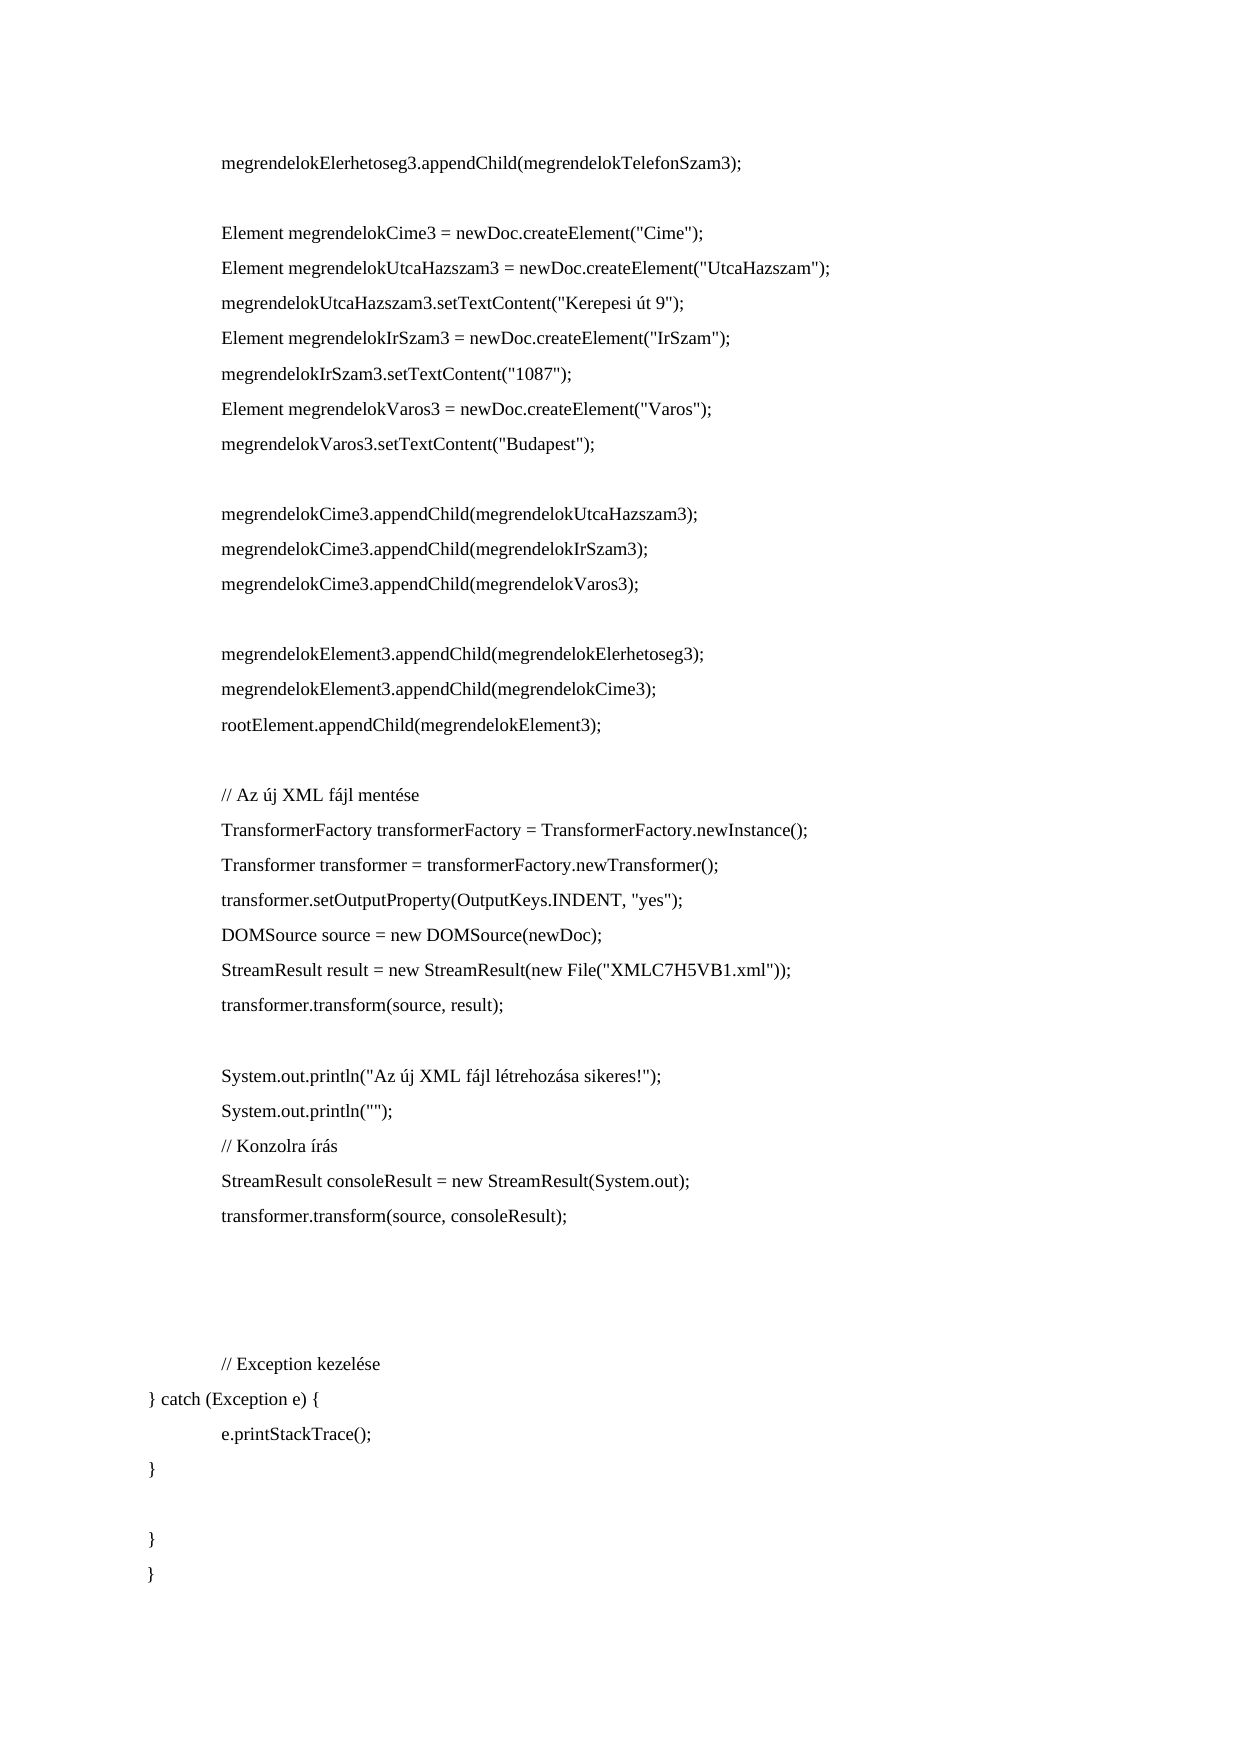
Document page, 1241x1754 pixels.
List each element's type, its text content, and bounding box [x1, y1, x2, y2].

text } catch (Exception e) { [146, 1388, 1060, 1409]
text System.out.println("Az új XML fájl létrehozása sikeres!"); [146, 1064, 1060, 1086]
text megrendelokCime3.appendChild(megrendelokUtcaHazszam3); [146, 503, 1060, 524]
text megrendelokElement3.appendChild(megrendelokCime3); [146, 678, 1060, 700]
text Element megrendelokVaros3 = newDoc.createElement("Varos"); [146, 397, 1060, 419]
text megrendelokElement3.appendChild(megrendelokElerhetoseg3); [146, 643, 1060, 665]
text megrendelokCime3.appendChild(megrendelokVaros3); [146, 573, 1060, 594]
text // Exception kezelése [146, 1352, 1060, 1374]
text transformer.transform(source, result); [146, 994, 1060, 1016]
text TransformerFactory transformerFactory = TransformerFactory.newInstance(); [146, 819, 1060, 840]
text } [146, 1563, 1060, 1585]
text Element megrendelokCime3 = newDoc.createElement("Cime"); [146, 222, 1060, 243]
text DOMSource source = new DOMSource(newDoc); [146, 924, 1060, 946]
text // Az új XML fájl mentése [146, 784, 1060, 805]
text System.out.println(""); [146, 1099, 1060, 1121]
text // Konzolra írás [146, 1135, 1060, 1156]
text transformer.setOutputProperty(OutputKeys.INDENT, "yes"); [146, 889, 1060, 911]
text Element megrendelokIrSzam3 = newDoc.createElement("IrSzam"); [146, 327, 1060, 349]
text Element megrendelokUtcaHazszam3 = newDoc.createElement("UtcaHazszam"); [146, 257, 1060, 279]
text Transformer transformer = transformerFactory.newTransformer(); [146, 854, 1060, 875]
text rootElement.appendChild(megrendelokElement3); [146, 713, 1060, 735]
text StreamResult consoleResult = new StreamResult(System.out); [146, 1170, 1060, 1191]
text megrendelokVaros3.setTextContent("Budapest"); [146, 433, 1060, 454]
text megrendelokCime3.appendChild(megrendelokIrSzam3); [146, 538, 1060, 559]
text } [146, 1458, 1060, 1479]
text } [146, 1528, 1060, 1549]
text e.printStackTrace(); [146, 1423, 1060, 1444]
text megrendelokIrSzam3.setTextContent("1087"); [146, 362, 1060, 384]
text StreamResult result = new StreamResult(new File("XMLC7H5VB1.xml")); [146, 959, 1060, 981]
text megrendelokElerhetoseg3.appendChild(megrendelokTelefonSzam3); [146, 152, 1060, 173]
text transformer.transform(source, consoleResult); [146, 1205, 1060, 1226]
text megrendelokUtcaHazszam3.setTextContent("Kerepesi út 9"); [146, 292, 1060, 314]
